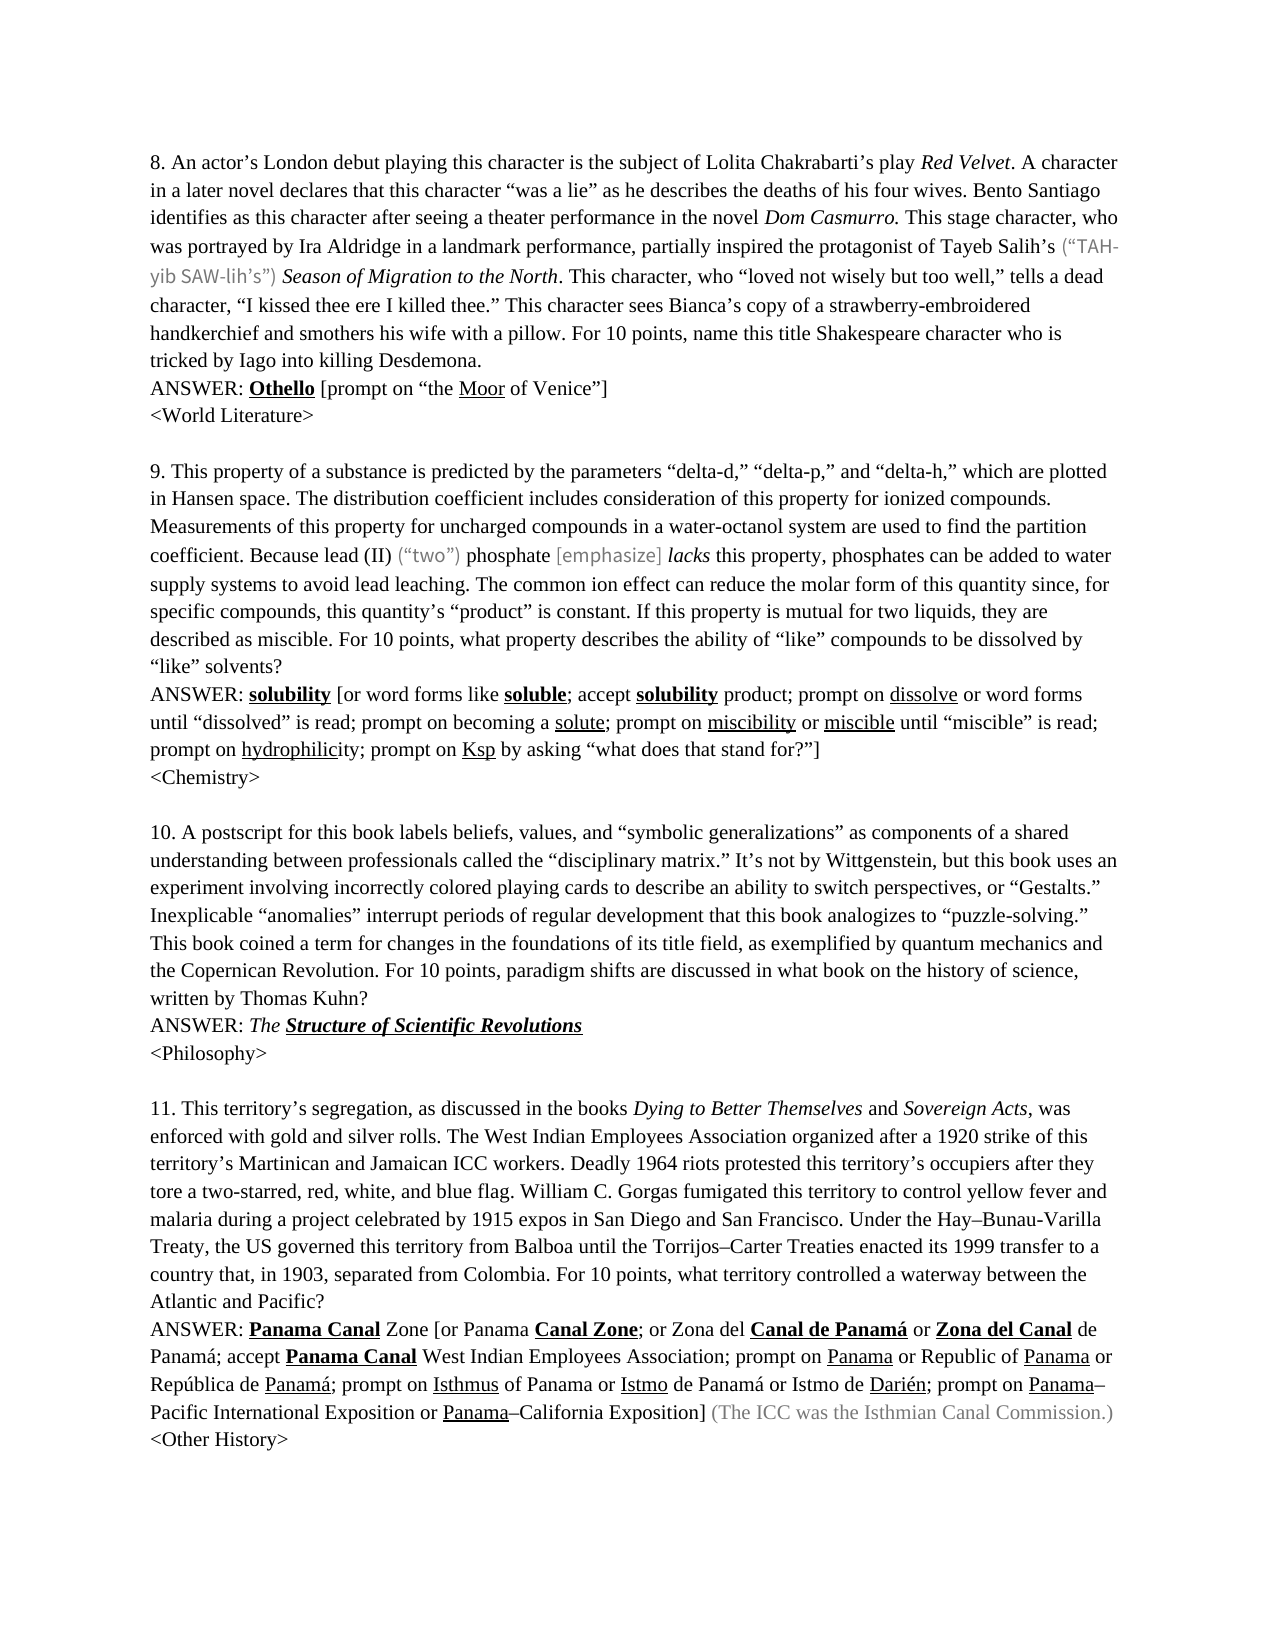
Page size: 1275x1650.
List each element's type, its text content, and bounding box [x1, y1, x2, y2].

text 8. An actor’s London debut playing this character is the subject of Lolita Chakrabarti’s play Red Velvet. A character in a later novel declares that this character “was a lie” as he describes the deaths of his four wives. Bento Santiago identifies as this character after seeing a theater performance in the novel Dom Casmurro. This stage character, who was portrayed by Ira Aldridge in a landmark performance, partially inspired the protagonist of Tayeb Salih’s (“TAH-yib SAW-lih’s”) Season of Migration to the North. This character, who “loved not wisely but too well,” tells a dead character, “I kissed thee ere I killed thee.” This character sees Bianca’s copy of a strawberry-embroidered handkerchief and smothers his wife with a pillow. For 10 points, name this title Shakespeare character who is tricked by Iago into killing Desdemona. [150, 150, 1125, 372]
text ANSWER: Othello [prompt on “the Moor of Venice”] [150, 376, 1125, 400]
text 10. A postscript for this book labels beliefs, values, and “symbolic generalizations” as components of a shared understanding between professionals called the “disciplinary matrix.” It’s not by Wittgenstein, but this book uses an experiment involving incorrectly colored playing cards to describe an ability to switch perspectives, or “Gestalts.” Inexplicable “anomalies” interrupt periods of regular development that this book analogizes to “puzzle-solving.” This book coined a term for changes in the foundations of its title field, as exemplified by quantum mechanics and the Copernican Revolution. For 10 points, paradigm shifts are discussed in what book on the history of science, written by Thomas Kuhn? [150, 820, 1125, 1010]
text ANSWER: solubility [or word forms like soluble; accept solubility product; prompt on dissolve or word forms until “dissolved” is read; prompt on becoming a solute; prompt on miscibility or miscible until “miscible” is read; prompt on hydrophilicity; prompt on Ksp by asking “what does that stand for?”] [150, 682, 1125, 761]
text 9. This property of a substance is predicted by the parameters “delta-d,” “delta-p,” and “delta-h,” which are plotted in Hansen space. The distribution coefficient includes consideration of this property for ionized compounds. Measurements of this property for uncharged compounds in a water-octanol system are used to find the partition coefficient. Because lead (II) (“two”) phosphate [emphasize] lacks this property, phosphates can be added to water supply systems to avoid lead leaching. The common ion effect can reduce the molar form of this quantity since, for specific compounds, this quantity’s “product” is constant. If this property is mutual for two liquids, they are described as miscible. For 10 points, what property describes the ability of “like” compounds to be dissolved by “like” solvents? [150, 459, 1125, 678]
text <Philosophy> [150, 1041, 1125, 1065]
text <Chemistry> [150, 765, 1125, 789]
text ANSWER: The Structure of Scientific Revolutions [150, 1013, 1125, 1037]
text <World Literature> [150, 403, 1125, 427]
text <Other History> [150, 1427, 1125, 1451]
text ANSWER: Panama Canal Zone [or Panama Canal Zone; or Zona del Canal de Panamá or Zona del Canal de Panamá; accept Panama Canal West Indian Employees Association; prompt on Panama or Republic of Panama or República de Panamá; prompt on Isthmus of Panama or Istmo de Panamá or Istmo de Darién; prompt on Panama–Pacific International Exposition or Panama–California Exposition] (The ICC was the Isthmian Canal Commission.) [150, 1317, 1125, 1424]
text 11. This territory’s segregation, as discussed in the books Dying to Better Themselves and Sovereign Acts, was enforced with gold and silver rolls. The West Indian Employees Association organized after a 1920 strike of this territory’s Martinican and Jamaican ICC workers. Deadly 1964 riots protested this territory’s occupiers after they tore a two-starred, red, white, and blue flag. William C. Gorgas fumigated this territory to control yellow fever and malaria during a project celebrated by 1915 expos in San Diego and San Francisco. Under the Hay–Bunau-Varilla Treaty, the US governed this territory from Balboa until the Torrijos–Carter Treaties enacted its 1999 transfer to a country that, in 1903, separated from Colombia. For 10 points, what territory controlled a waterway between the Atlantic and Pacific? [150, 1096, 1125, 1313]
